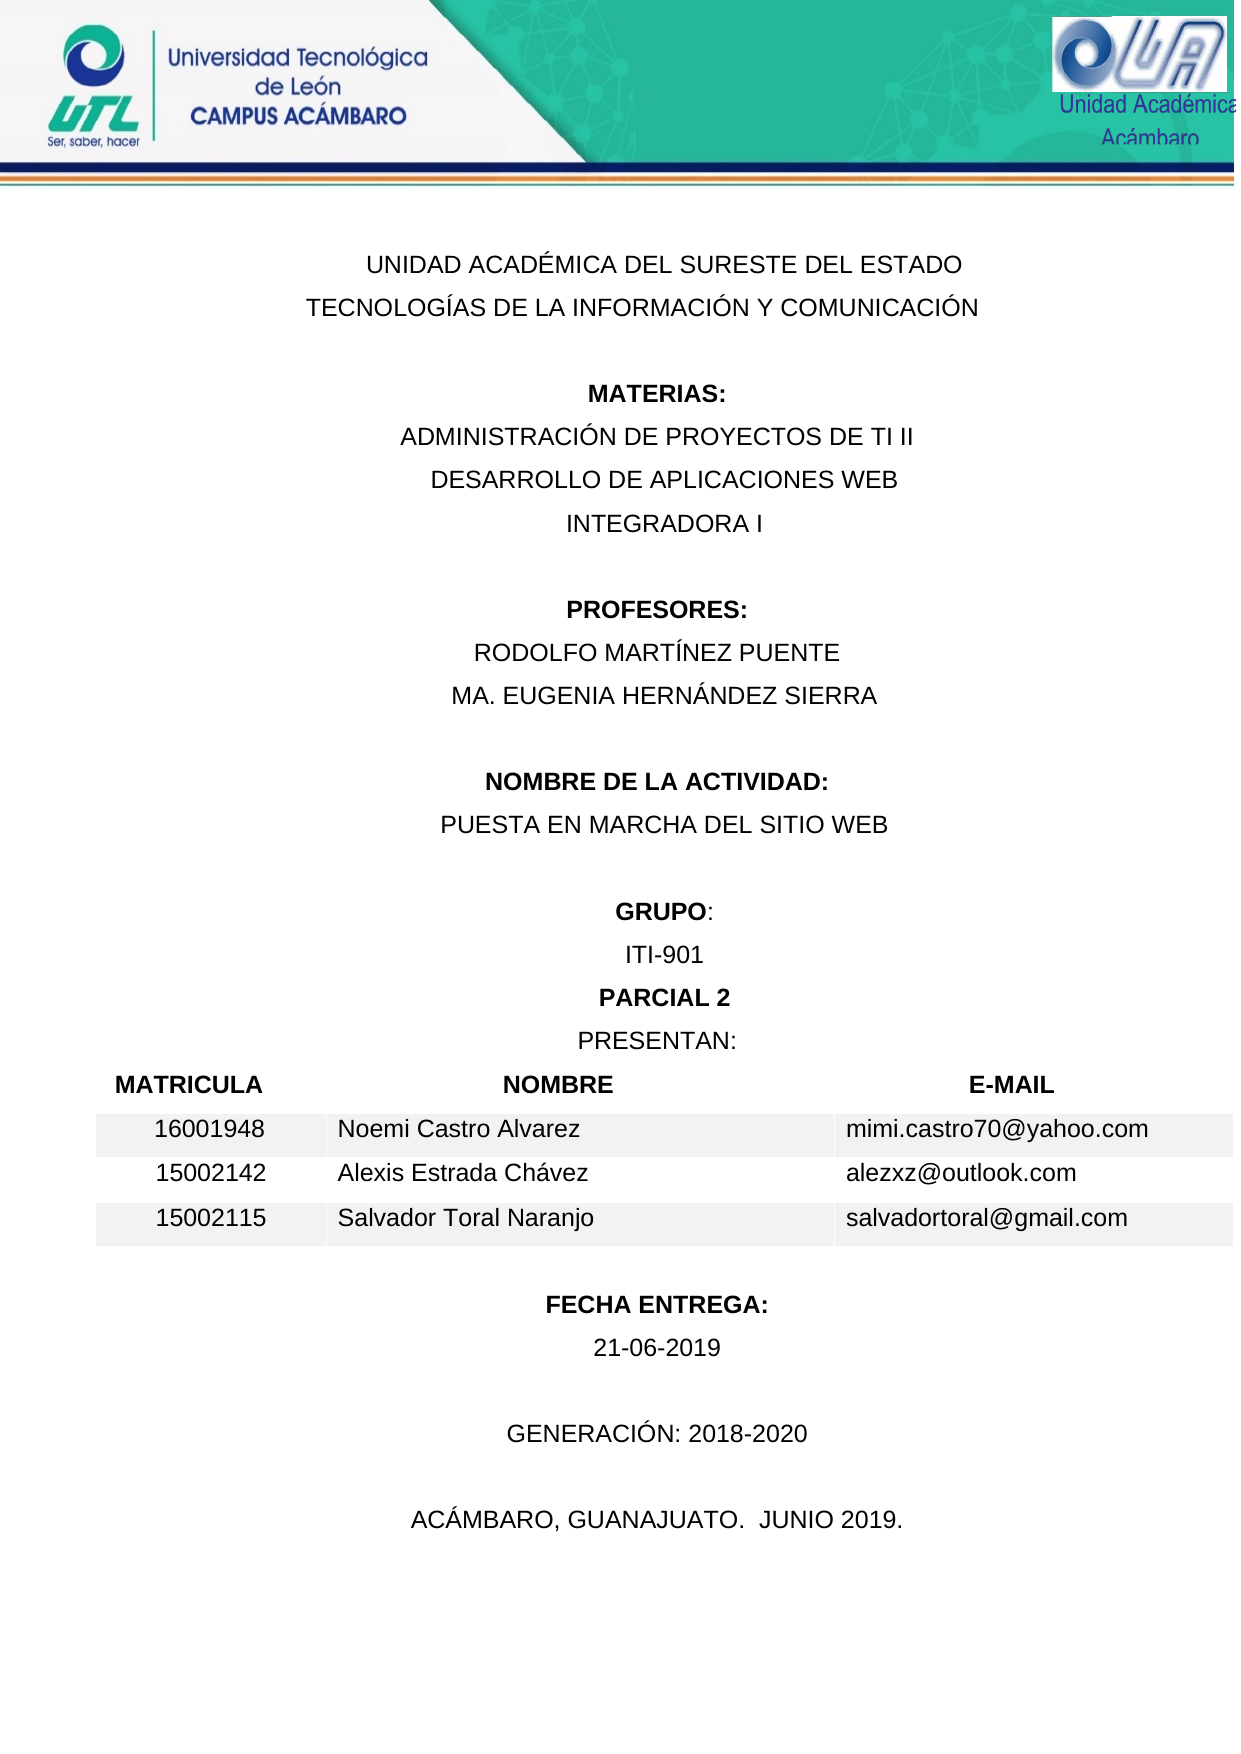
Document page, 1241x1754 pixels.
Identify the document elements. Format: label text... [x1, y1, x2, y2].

table_cell 15002142 [96, 1159, 326, 1201]
text UNIDAD ACADÉMICA DEL SURESTE DEL ESTADO [207, 250, 1122, 279]
text 21-06-2019 [207, 1333, 1078, 1362]
text TECNOLOGÍAS DE LA INFORMACIÓN Y COMUNICACIÓN [207, 293, 1078, 322]
text ACÁMBARO, GUANAJUATO. JUNIO 2019. [207, 1505, 1078, 1534]
text FECHA ENTREGA: [207, 1290, 1078, 1318]
text INTEGRADORA I [207, 509, 1122, 537]
table_cell Alexis Estrada Chávez [327, 1159, 834, 1201]
table_header E-MAIL [835, 1070, 1233, 1113]
picture [0, 0, 1236, 189]
table_cell mimi.castro70@yahoo.com [835, 1114, 1233, 1157]
table_cell salvadortoral@gmail.com [835, 1203, 1233, 1246]
text PARCIAL 2 [207, 983, 1122, 1012]
table_header MATRICULA [96, 1070, 326, 1113]
table_cell 15002115 [96, 1203, 326, 1246]
text DESARROLLO DE APLICACIONES WEB [207, 466, 1122, 494]
text PRESENTAN: [207, 1026, 1078, 1055]
text PROFESORES: [207, 595, 1078, 624]
table_cell alezxz@outlook.com [835, 1159, 1233, 1201]
table_header NOMBRE [327, 1070, 834, 1113]
table_cell Noemi Castro Alvarez [327, 1114, 834, 1157]
text PUESTA EN MARCHA DEL SITIO WEB [207, 811, 1122, 839]
table_cell 16001948 [96, 1114, 326, 1157]
text MA. EUGENIA HERNÁNDEZ SIERRA [207, 681, 1122, 710]
table_cell Salvador Toral Naranjo [327, 1203, 834, 1246]
text GENERACIÓN: 2018-2020 [207, 1419, 1078, 1448]
text NOMBRE DE LA ACTIVIDAD: [207, 767, 1078, 796]
text ITI-901 [207, 940, 1122, 969]
text ADMINISTRACIÓN DE PROYECTOS DE TI II [207, 422, 1078, 451]
text GRUPO: [207, 897, 1122, 926]
text MATERIAS: [207, 379, 1078, 408]
text RODOLFO MARTÍNEZ PUENTE [207, 638, 1078, 667]
